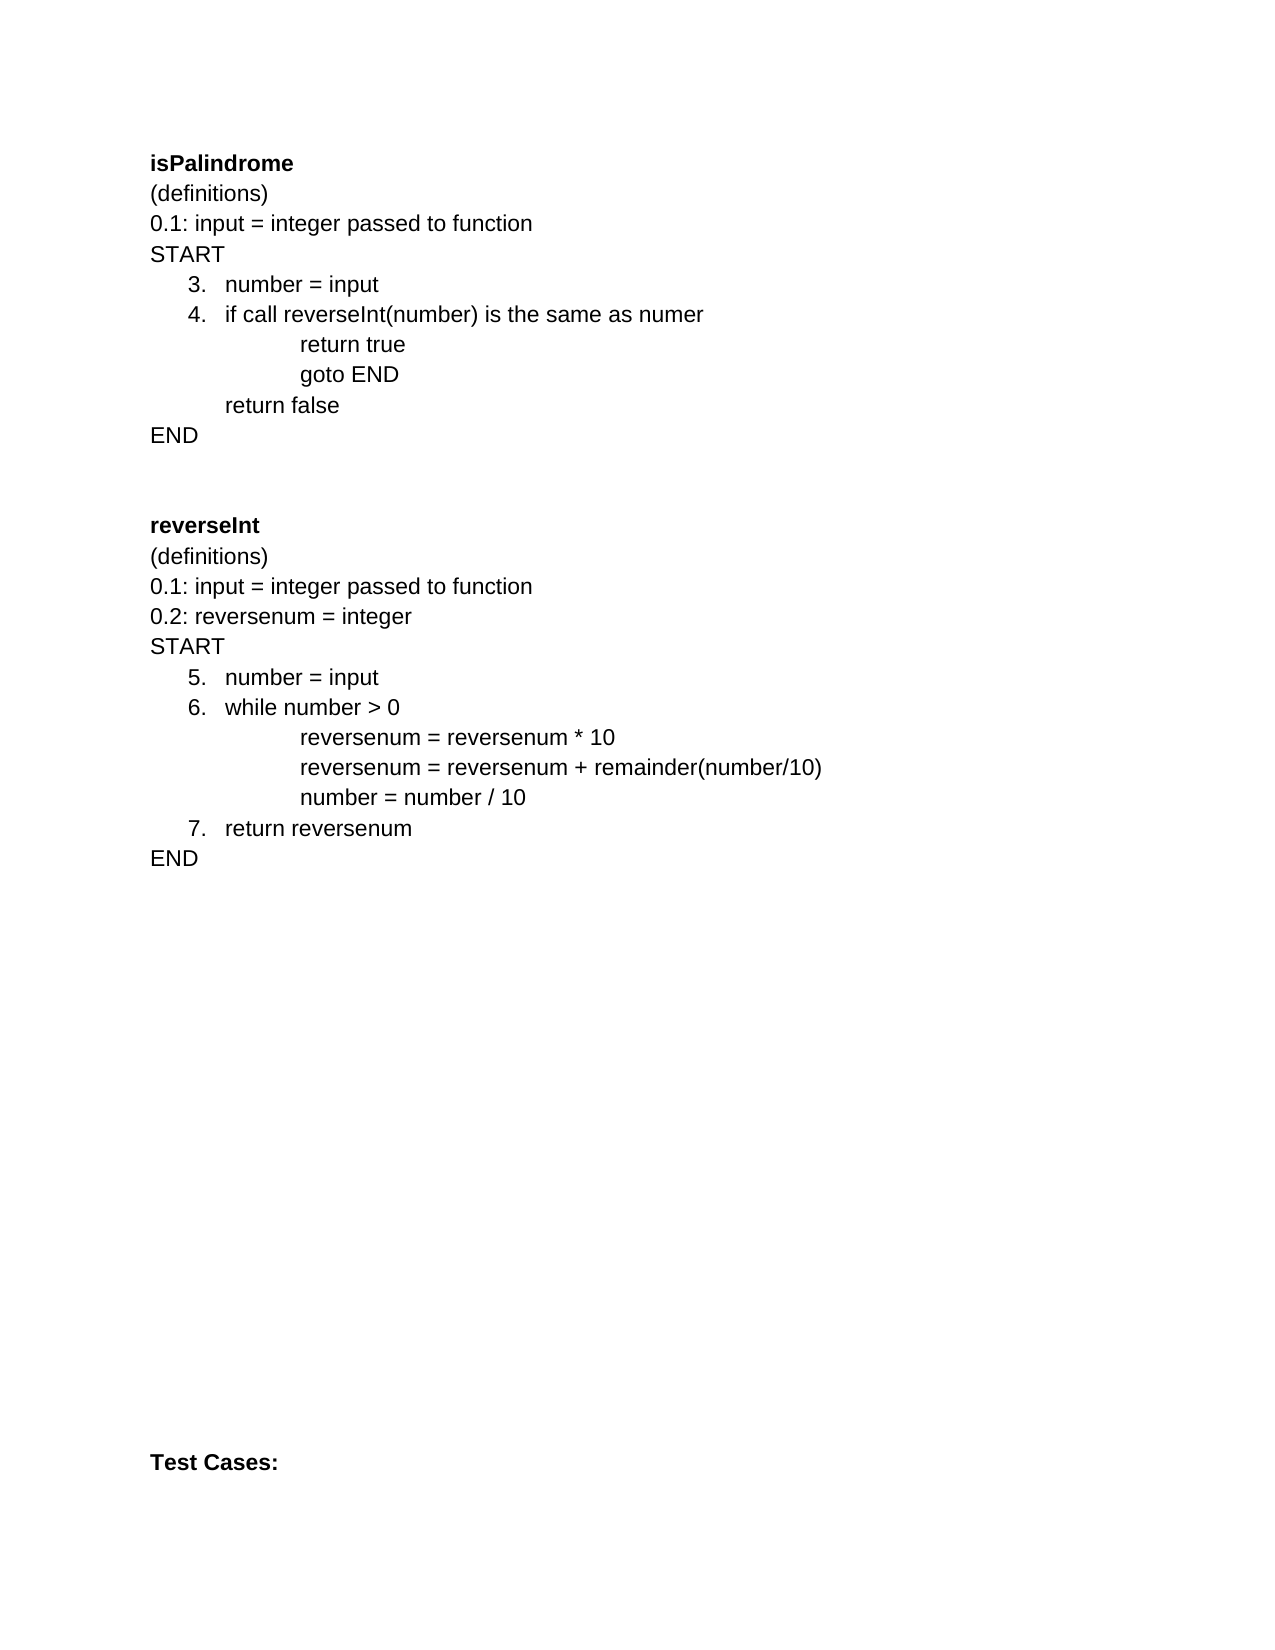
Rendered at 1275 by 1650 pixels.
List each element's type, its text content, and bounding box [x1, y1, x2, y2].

text return true [225, 331, 1125, 358]
text goto END [225, 361, 1125, 388]
text isPalindrome [150, 150, 1125, 176]
list if call reverseInt(number) is the same as numer [188, 301, 1125, 327]
text reversenum = reversenum + remainder(number/10) [225, 754, 1125, 781]
text 0.2: reversenum = integer [150, 603, 1125, 629]
text (definitions) [150, 180, 1125, 207]
text Test Cases: [150, 1449, 1125, 1475]
text END [150, 422, 1125, 448]
list while number > 0 [188, 694, 1125, 720]
text reversenum = reversenum * 10 [225, 724, 1125, 750]
text return false [225, 392, 1125, 418]
text START [150, 241, 1125, 267]
text number = number / 10 [225, 784, 1125, 811]
text START [150, 633, 1125, 660]
text END [150, 845, 1125, 871]
text 0.1: input = integer passed to function [150, 573, 1125, 599]
text 0.1: input = integer passed to function [150, 210, 1125, 237]
text reverseInt (definitions) [150, 512, 1125, 569]
list number = input [188, 271, 1125, 297]
list number = input [188, 663, 1125, 690]
list return reversenum [188, 814, 1125, 841]
